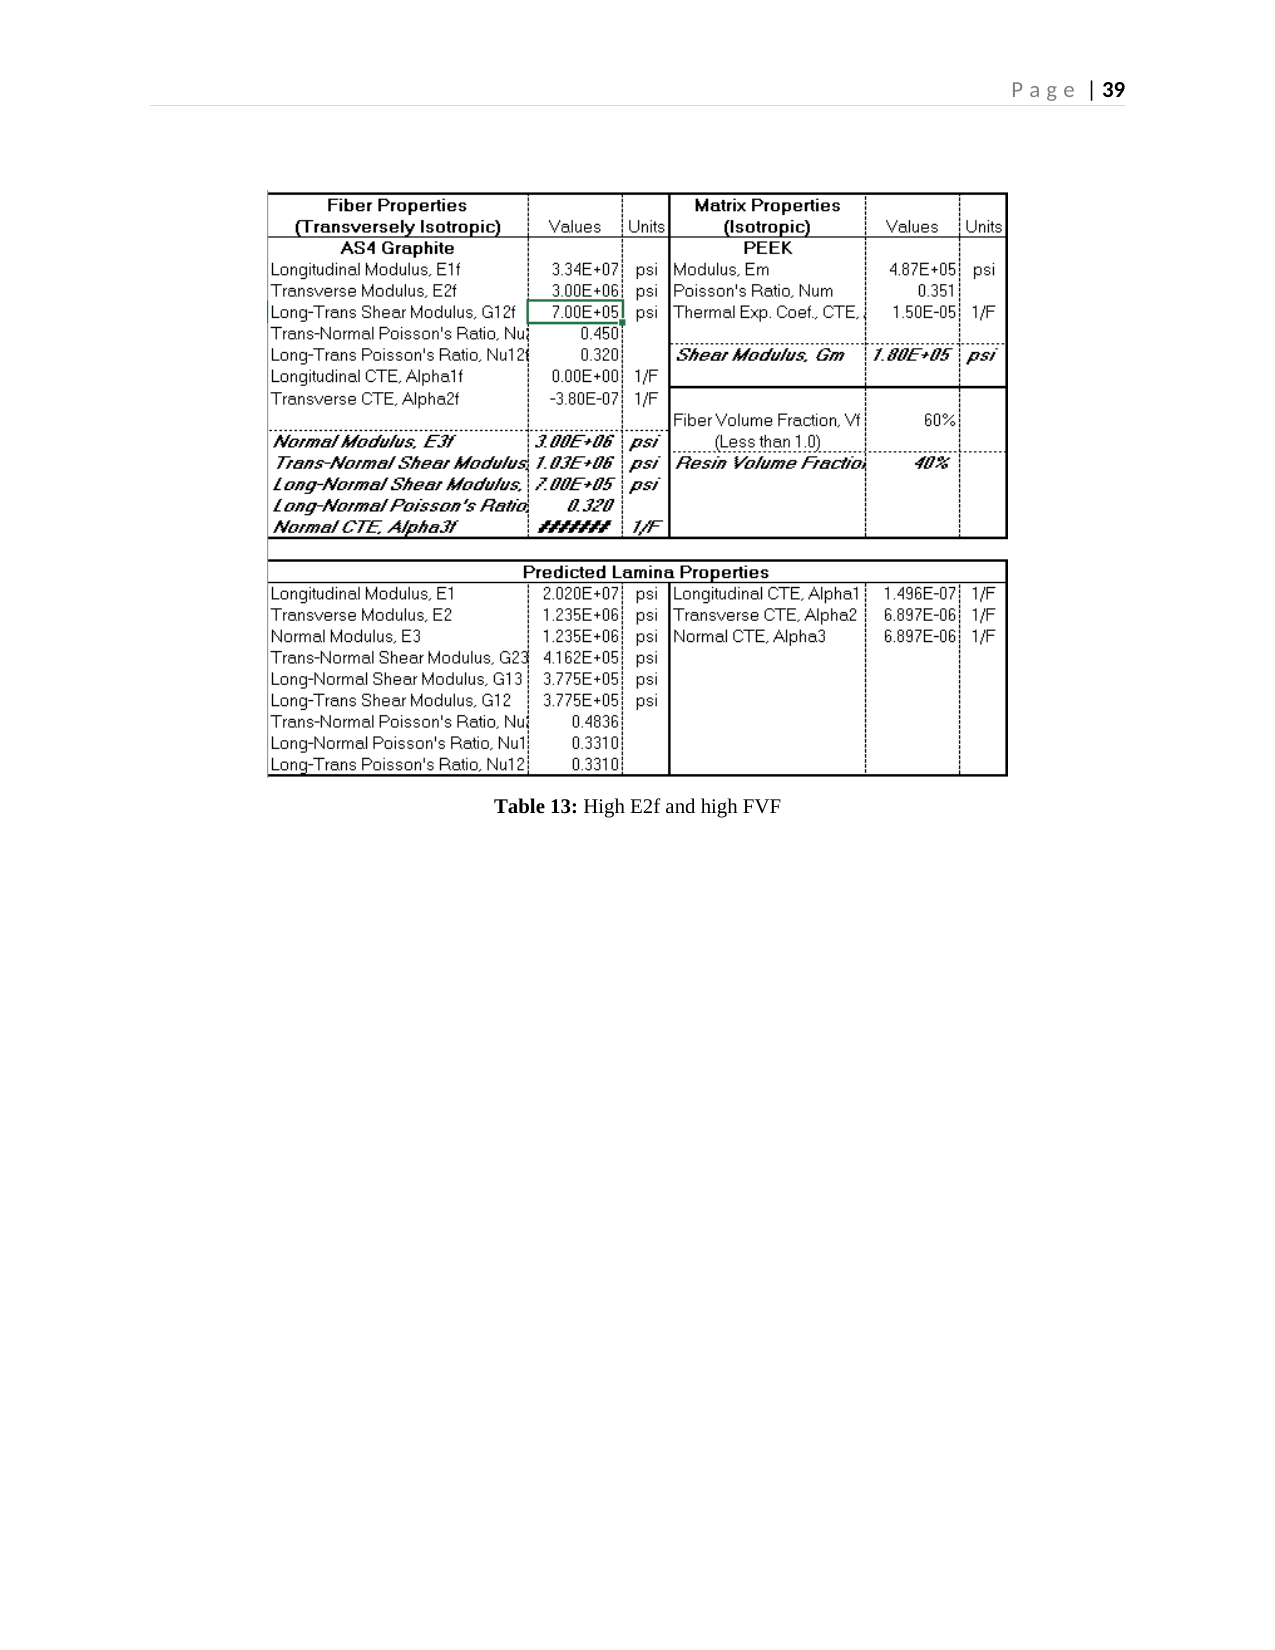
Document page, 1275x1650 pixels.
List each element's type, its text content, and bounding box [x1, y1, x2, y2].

picture [267, 190, 1008, 778]
text Table 13: High E2f and high FVF [150, 794, 1125, 818]
